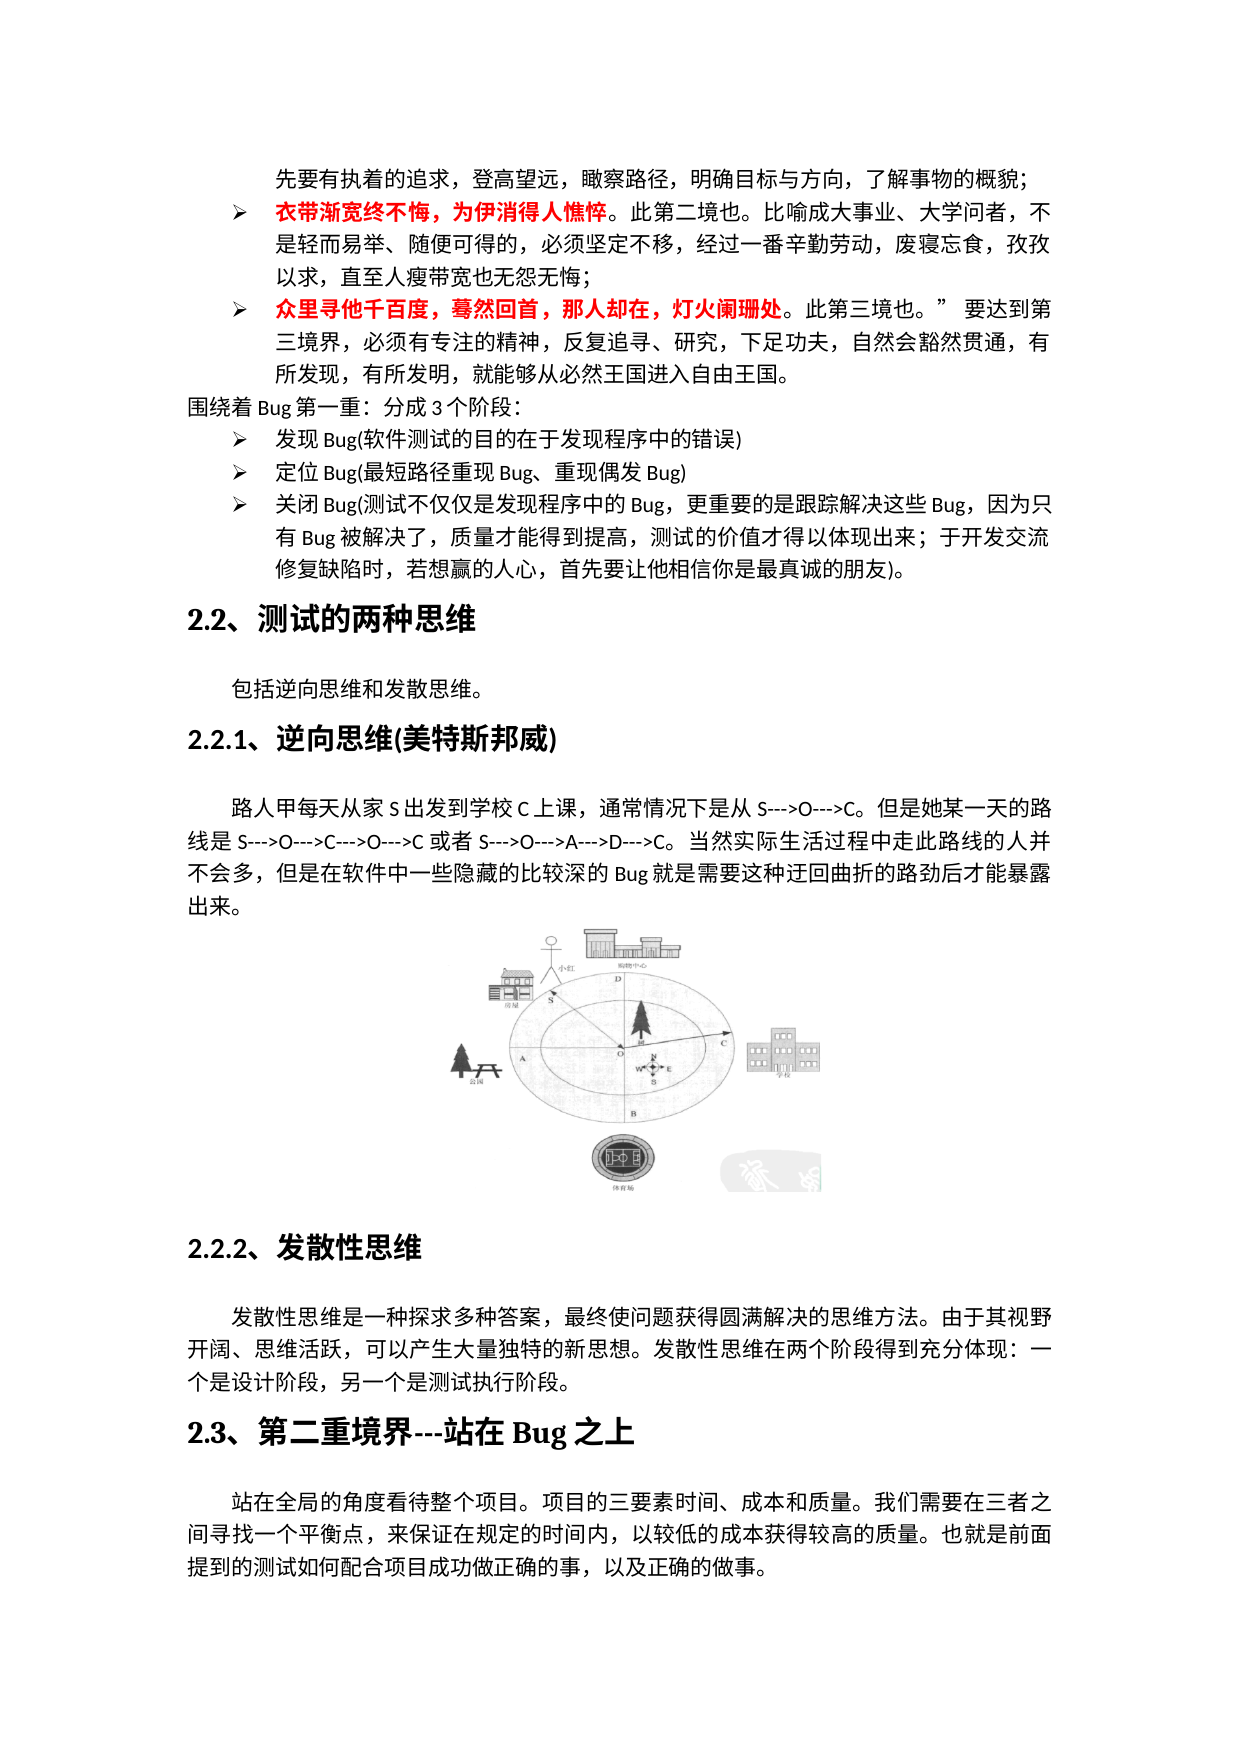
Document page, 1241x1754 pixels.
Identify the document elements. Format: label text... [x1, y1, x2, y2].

subtitle 2.2、测试的两种思维 [187, 584, 1053, 649]
list 定位Bug(最短路径重现Bug、重现偶发Bug) [231, 454, 1053, 487]
list 发现Bug(软件测试的目的在于发现程序中的错误) [231, 422, 1053, 454]
subtitle 2.3、第二重境界---站在Bug之上 [187, 1397, 1053, 1462]
text 发散性思维是一种探求多种答案，最终使问题获得圆满解决的思维方法。由于其视野开阔、思维活跃，可以产生大量独特的新思想。发散性思维在两个阶段得到充分体现：一个是设计阶段，另一个是测试执行阶段。 [187, 1299, 1053, 1397]
picture [419, 920, 822, 1192]
subtitle 2.2.1、逆向思维(美特斯邦威) [187, 704, 1053, 769]
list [231, 162, 1053, 194]
list 关闭Bug(测试不仅仅是发现程序中的Bug，更重要的是跟踪解决这些Bug，因为只有Bug被解决了，质量才能得到提高，测试的价值才得以体现出来；于开发交流修复缺陷时，若想赢的人心，首先要让他相信你是最真诚的朋友)。 [231, 487, 1053, 584]
text 围绕着Bug第一重：分成3个阶段： [187, 389, 1053, 422]
list 衣带渐宽终不悔，为伊消得人憔悴。此第二境也。比喻成大事业、大学问者，不是轻而易举、随便可得的，必须坚定不移，经过一番辛勤劳动，废寝忘食，孜孜以求，直至人瘦带宽也无怨无悔； [231, 194, 1053, 292]
text 包括逆向思维和发散思维。 [187, 672, 1053, 704]
text 站在全局的角度看待整个项目。项目的三要素时间、成本和质量。我们需要在三者之间寻找一个平衡点，来保证在规定的时间内，以较低的成本获得较高的质量。也就是前面提到的测试如何配合项目成功做正确的事，以及正确的做事。 [187, 1484, 1053, 1582]
text 路人甲每天从家S出发到学校C上课，通常情况下是从S--->O--->C。但是她某一天的路线是S--->O--->C--->O--->C或者S--->O--->A--->D--->C。当然实际生活过程中走此路线的人并不会多，但是在软件中一些隐藏的比较深的Bug就是需要这种迂回曲折的路劲后才能暴露出来。 [187, 791, 1053, 921]
subtitle 2.2.2、发散性思维 [187, 1213, 1053, 1278]
list 众里寻他千百度，蓦然回首，那人却在，灯火阑珊处。此第三境也。” 要达到第三境界，必须有专注的精神，反复追寻、研究，下足功夫，自然会豁然贯通，有所发现，有所发明，就能够从必然王国进入自由王国。 [231, 292, 1053, 389]
